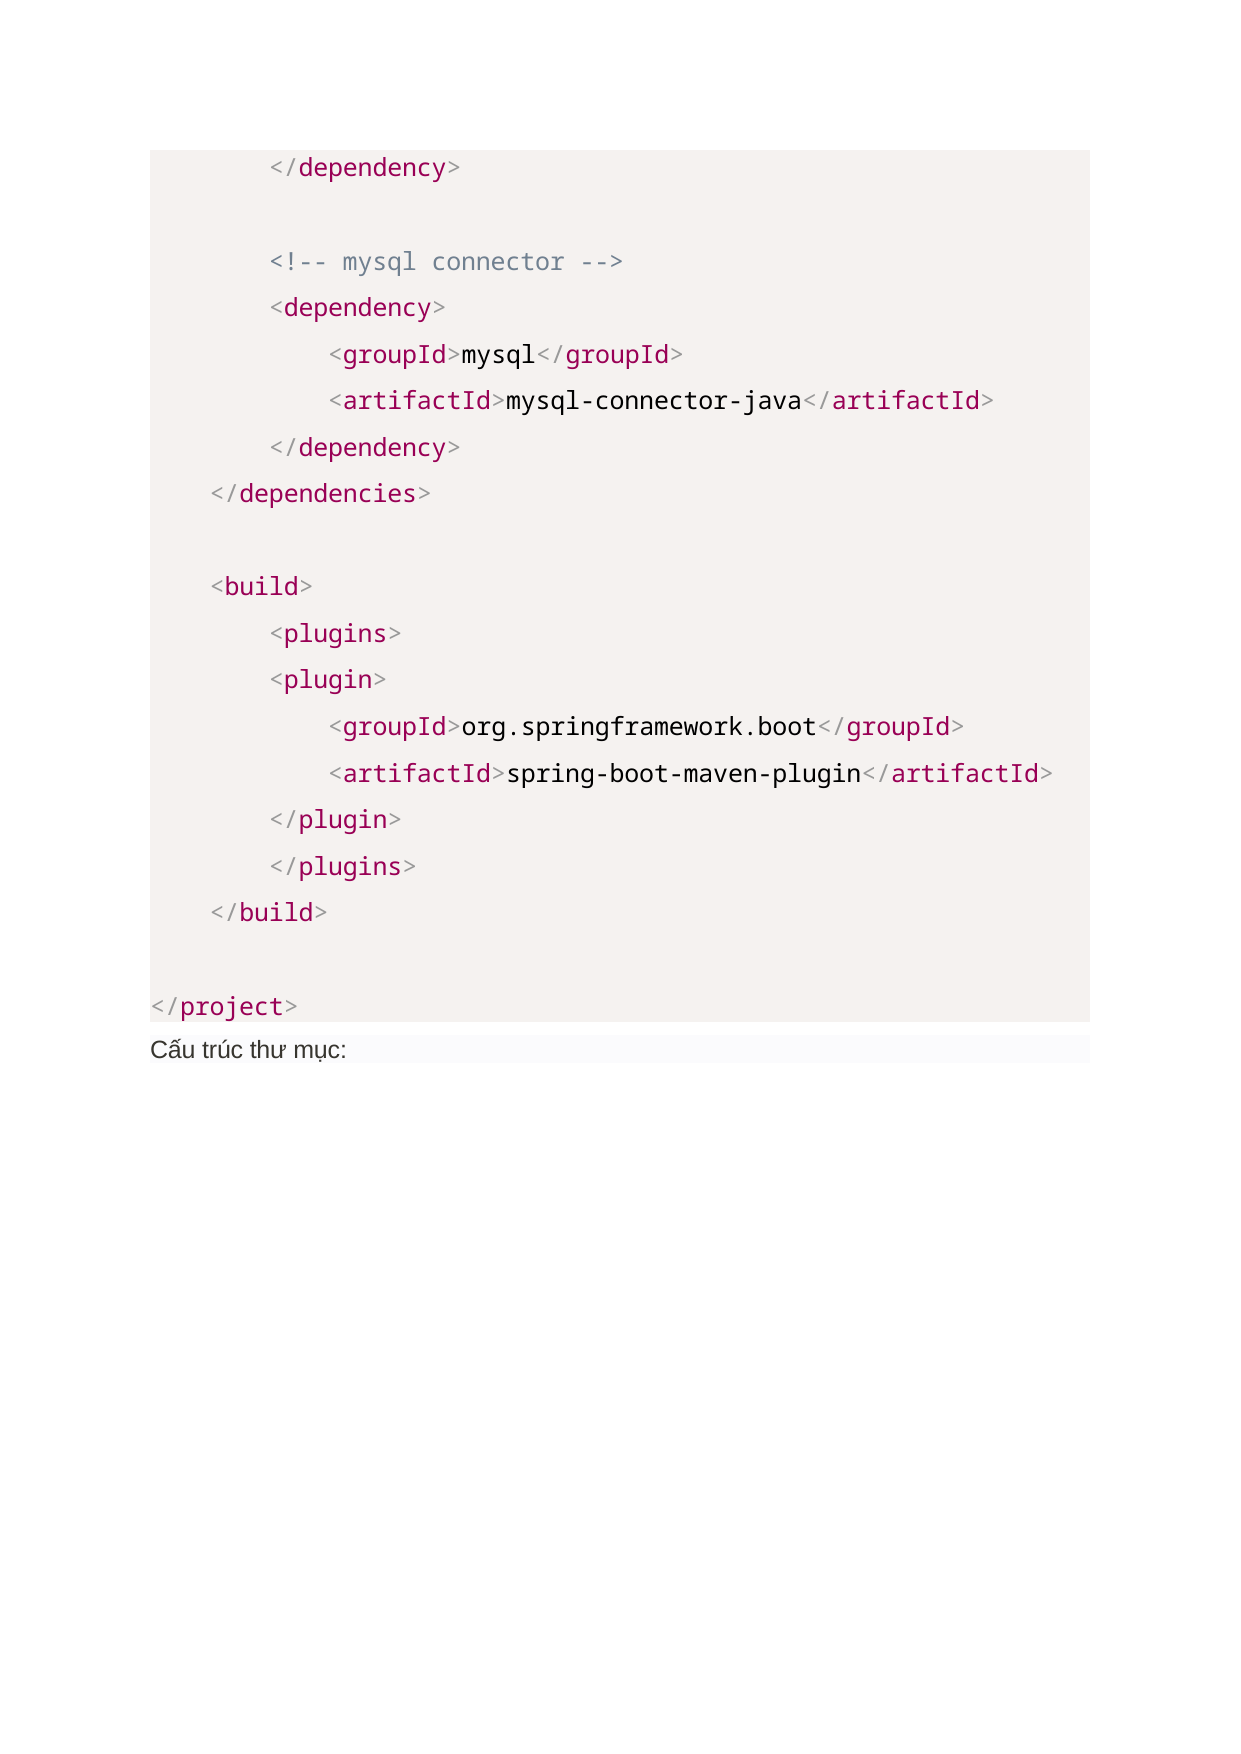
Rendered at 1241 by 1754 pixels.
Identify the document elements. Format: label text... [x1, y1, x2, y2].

text </plugins> [150, 848, 1090, 882]
text <plugins> [150, 616, 1090, 650]
text <groupId>org.springframework.boot</groupId> [150, 709, 1090, 743]
text </project> [150, 988, 1090, 1022]
text </plugin> [150, 802, 1090, 836]
text <artifactId>spring-boot-maven-plugin</artifactId> [150, 755, 1090, 789]
text <build> [150, 569, 1090, 603]
text Cấu trúc thư mục: [150, 1035, 1090, 1063]
text </dependencies> [150, 476, 1090, 510]
text <artifactId>mysql-connector-java</artifactId> [150, 383, 1090, 417]
text </dependency> [150, 429, 1090, 463]
text </dependency> [150, 150, 1090, 184]
text <!-- mysql connector --> [150, 243, 1090, 277]
text </build> [150, 895, 1090, 929]
text <plugin> [150, 662, 1090, 696]
text <dependency> [150, 290, 1090, 324]
text <groupId>mysql</groupId> [150, 336, 1090, 370]
